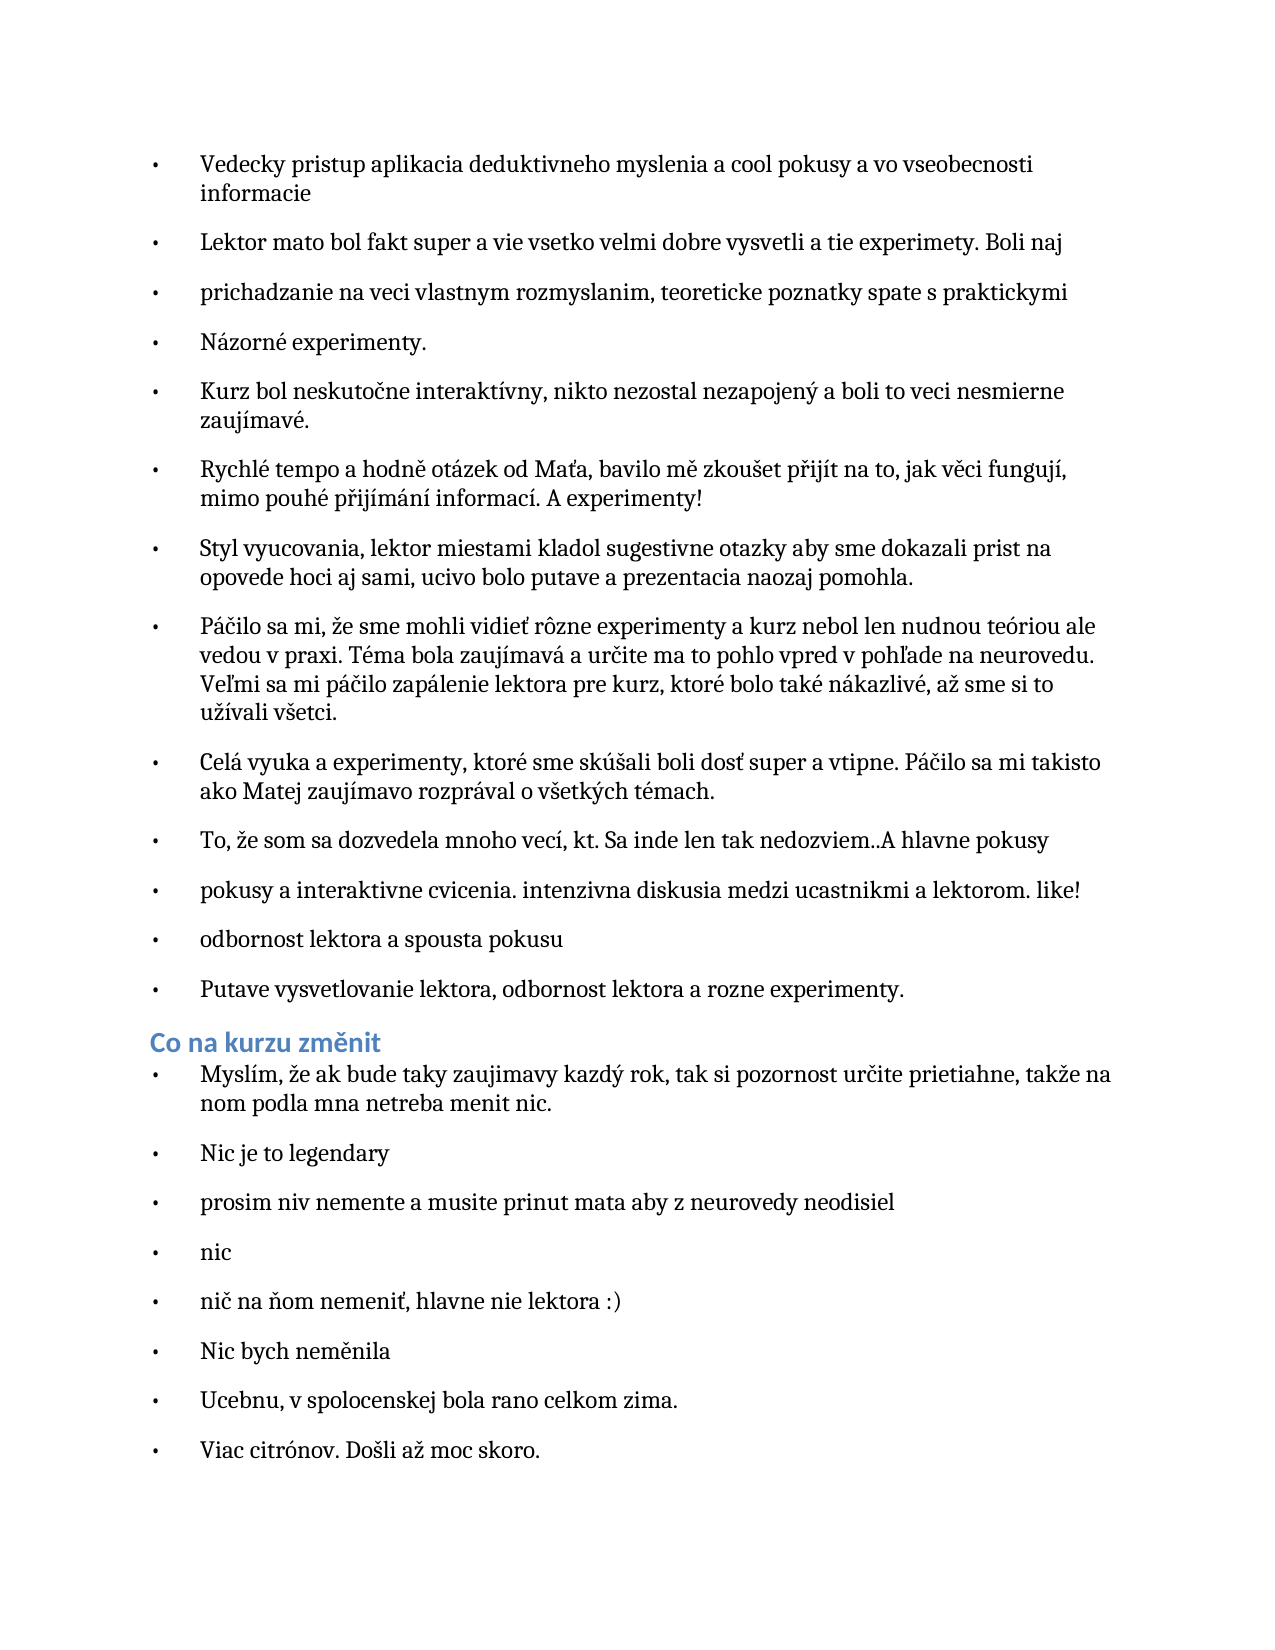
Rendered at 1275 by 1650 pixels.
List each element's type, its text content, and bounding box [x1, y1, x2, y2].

list Styl vyucovania, lektor miestami kladol sugestivne otazky aby sme dokazali prist na opovede hoci aj sami, ucivo bolo putave a prezentacia naozaj pomohla. [150, 534, 1125, 591]
list Názorné experimenty. [150, 327, 1125, 356]
list Páčilo sa mi, že sme mohli vidieť rôzne experimenty a kurz nebol len nudnou teóriou ale vedou v praxi. Téma bola zaujímavá a určite ma to pohlo vpred v pohľade na neurovedu. Veľmi sa mi páčilo zapálenie lektora pre kurz, ktoré bolo také nákazlivé, až sme si to užívali všetci. [150, 612, 1125, 727]
list Viac citrónov. Došli až moc skoro. [150, 1436, 1125, 1465]
subtitle Co na kurzu změnit [150, 1024, 1125, 1060]
list Rychlé tempo a hodně otázek od Maťa, bavilo mě zkoušet přijít na to, jak věci fungují, mimo pouhé přijímání informací. A experimenty! [150, 455, 1125, 513]
list odbornost lektora a spousta pokusu [150, 925, 1125, 954]
list Putave vysvetlovanie lektora, odbornost lektora a rozne experimenty. [150, 975, 1125, 1004]
list Ucebnu, v spolocenskej bola rano celkom zima. [150, 1386, 1125, 1415]
list pokusy a interaktivne cvicenia. intenzivna diskusia medzi ucastnikmi a lektorom. like! [150, 876, 1125, 904]
list To, že som sa dozvedela mnoho vecí, kt. Sa inde len tak nedozviem..A hlavne pokusy [150, 826, 1125, 855]
list Nic je to legendary [150, 1138, 1125, 1167]
list Nic bych neměnila [150, 1337, 1125, 1366]
list nič na ňom nemeniť, hlavne nie lektora :) [150, 1287, 1125, 1316]
list prosim niv nemente a musite prinut mata aby z neurovedy neodisiel [150, 1188, 1125, 1217]
list Lektor mato bol fakt super a vie vsetko velmi dobre vysvetli a tie experimety. Boli naj [150, 228, 1125, 257]
list Vedecky pristup aplikacia deduktivneho myslenia a cool pokusy a vo vseobecnosti informacie [150, 150, 1125, 207]
list Celá vyuka a experimenty, ktoré sme skúšali boli dosť super a vtipne. Páčilo sa mi takisto ako Matej zaujímavo rozprával o všetkých témach. [150, 748, 1125, 805]
list nic [150, 1238, 1125, 1266]
list prichadzanie na veci vlastnym rozmyslanim, teoreticke poznatky spate s praktickymi [150, 278, 1125, 307]
list Myslím, že ak bude taky zaujimavy kazdý rok, tak si pozornost určite prietiahne, takže na nom podla mna netreba menit nic. [150, 1060, 1125, 1118]
list Kurz bol neskutočne interaktívny, nikto nezostal nezapojený a boli to veci nesmierne zaujímavé. [150, 377, 1125, 434]
